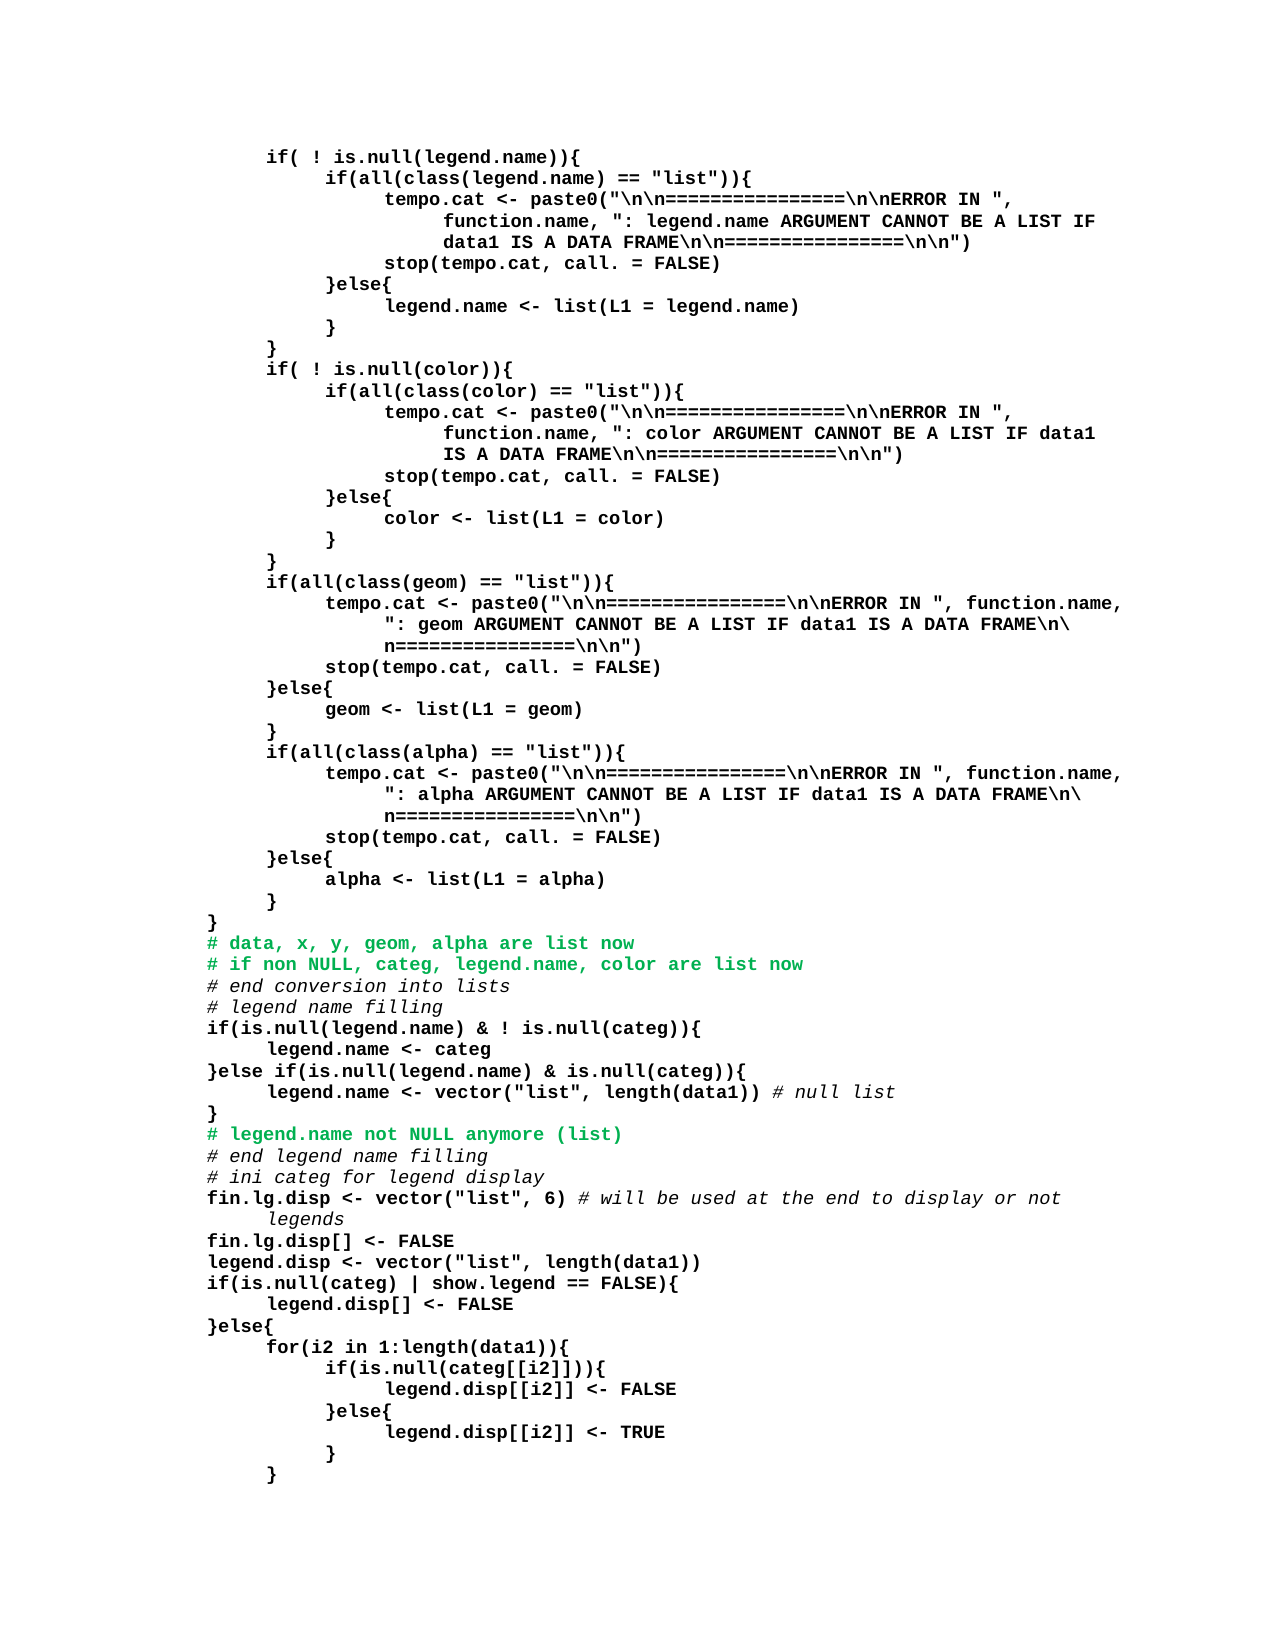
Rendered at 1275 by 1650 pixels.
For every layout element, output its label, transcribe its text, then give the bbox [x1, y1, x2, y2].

text if(all(class(legend.name) == "list")){ [325, 169, 1127, 190]
text } [325, 1444, 1127, 1465]
text } [266, 1465, 1127, 1486]
text if(is.null(legend.name) & ! is.null(categ)){ [207, 1019, 1127, 1040]
text if(is.null(categ) | show.legend == FALSE){ [207, 1274, 1127, 1295]
text legend.name <- vector("list", length(data1)) # null list [266, 1083, 1127, 1104]
text color <- list(L1 = color) [384, 509, 1127, 530]
text } [266, 721, 1127, 743]
text if(all(class(color) == "list")){ [325, 381, 1127, 403]
text } [266, 551, 1127, 573]
text # ini categ for legend display [207, 1168, 1127, 1189]
text alpha <- list(L1 = alpha) [325, 870, 1127, 891]
text stop(tempo.cat, call. = FALSE) [384, 466, 1127, 488]
text }else if(is.null(legend.name) & is.null(categ)){ [207, 1061, 1127, 1083]
text if( ! is.null(legend.name)){ [266, 148, 1127, 169]
text # legend name filling [207, 998, 1127, 1019]
text }else{ [207, 1316, 1127, 1338]
text # end legend name filling [207, 1146, 1127, 1168]
text tempo.cat <- paste0("\n\n================\n\nERROR IN ", function.name, ": geom ARGUMENT CANNOT BE A LIST IF data1 IS A DATA FRAME\n\n================\n\n") [325, 594, 1127, 658]
text # data, x, y, geom, alpha are list now [207, 934, 1127, 955]
text legend.name <- categ [266, 1040, 1127, 1061]
text legend.disp[[i2]] <- TRUE [384, 1423, 1127, 1444]
text stop(tempo.cat, call. = FALSE) [384, 254, 1127, 275]
text } [266, 339, 1127, 360]
text geom <- list(L1 = geom) [325, 700, 1127, 721]
text } [207, 913, 1127, 934]
text fin.lg.disp <- vector("list", 6) # will be used at the end to display or not legends [207, 1189, 1127, 1231]
text if(is.null(categ[[i2]])){ [325, 1359, 1127, 1380]
text }else{ [266, 849, 1127, 870]
text } [266, 891, 1127, 913]
text legend.disp[] <- FALSE [266, 1295, 1127, 1316]
text fin.lg.disp[] <- FALSE [207, 1231, 1127, 1253]
text stop(tempo.cat, call. = FALSE) [325, 828, 1127, 849]
text # if non NULL, categ, legend.name, color are list now [207, 955, 1127, 976]
text }else{ [325, 1401, 1127, 1423]
text stop(tempo.cat, call. = FALSE) [325, 658, 1127, 679]
text legend.name <- list(L1 = legend.name) [384, 296, 1127, 318]
text for(i2 in 1:length(data1)){ [266, 1338, 1127, 1359]
text } [325, 530, 1127, 551]
text } [325, 318, 1127, 339]
text legend.disp <- vector("list", length(data1)) [207, 1253, 1127, 1274]
text # legend.name not NULL anymore (list) [207, 1125, 1127, 1146]
text if(all(class(alpha) == "list")){ [266, 743, 1127, 764]
text tempo.cat <- paste0("\n\n================\n\nERROR IN ", function.name, ": color ARGUMENT CANNOT BE A LIST IF data1 IS A DATA FRAME\n\n================\n\n") [384, 403, 1127, 466]
text }else{ [325, 275, 1127, 296]
text if( ! is.null(color)){ [266, 360, 1127, 381]
text legend.disp[[i2]] <- FALSE [384, 1380, 1127, 1401]
text tempo.cat <- paste0("\n\n================\n\nERROR IN ", function.name, ": alpha ARGUMENT CANNOT BE A LIST IF data1 IS A DATA FRAME\n\n================\n\n") [325, 764, 1127, 828]
text # end conversion into lists [207, 976, 1127, 998]
text } [207, 1104, 1127, 1125]
text }else{ [325, 488, 1127, 509]
text }else{ [266, 679, 1127, 700]
text if(all(class(geom) == "list")){ [266, 573, 1127, 594]
